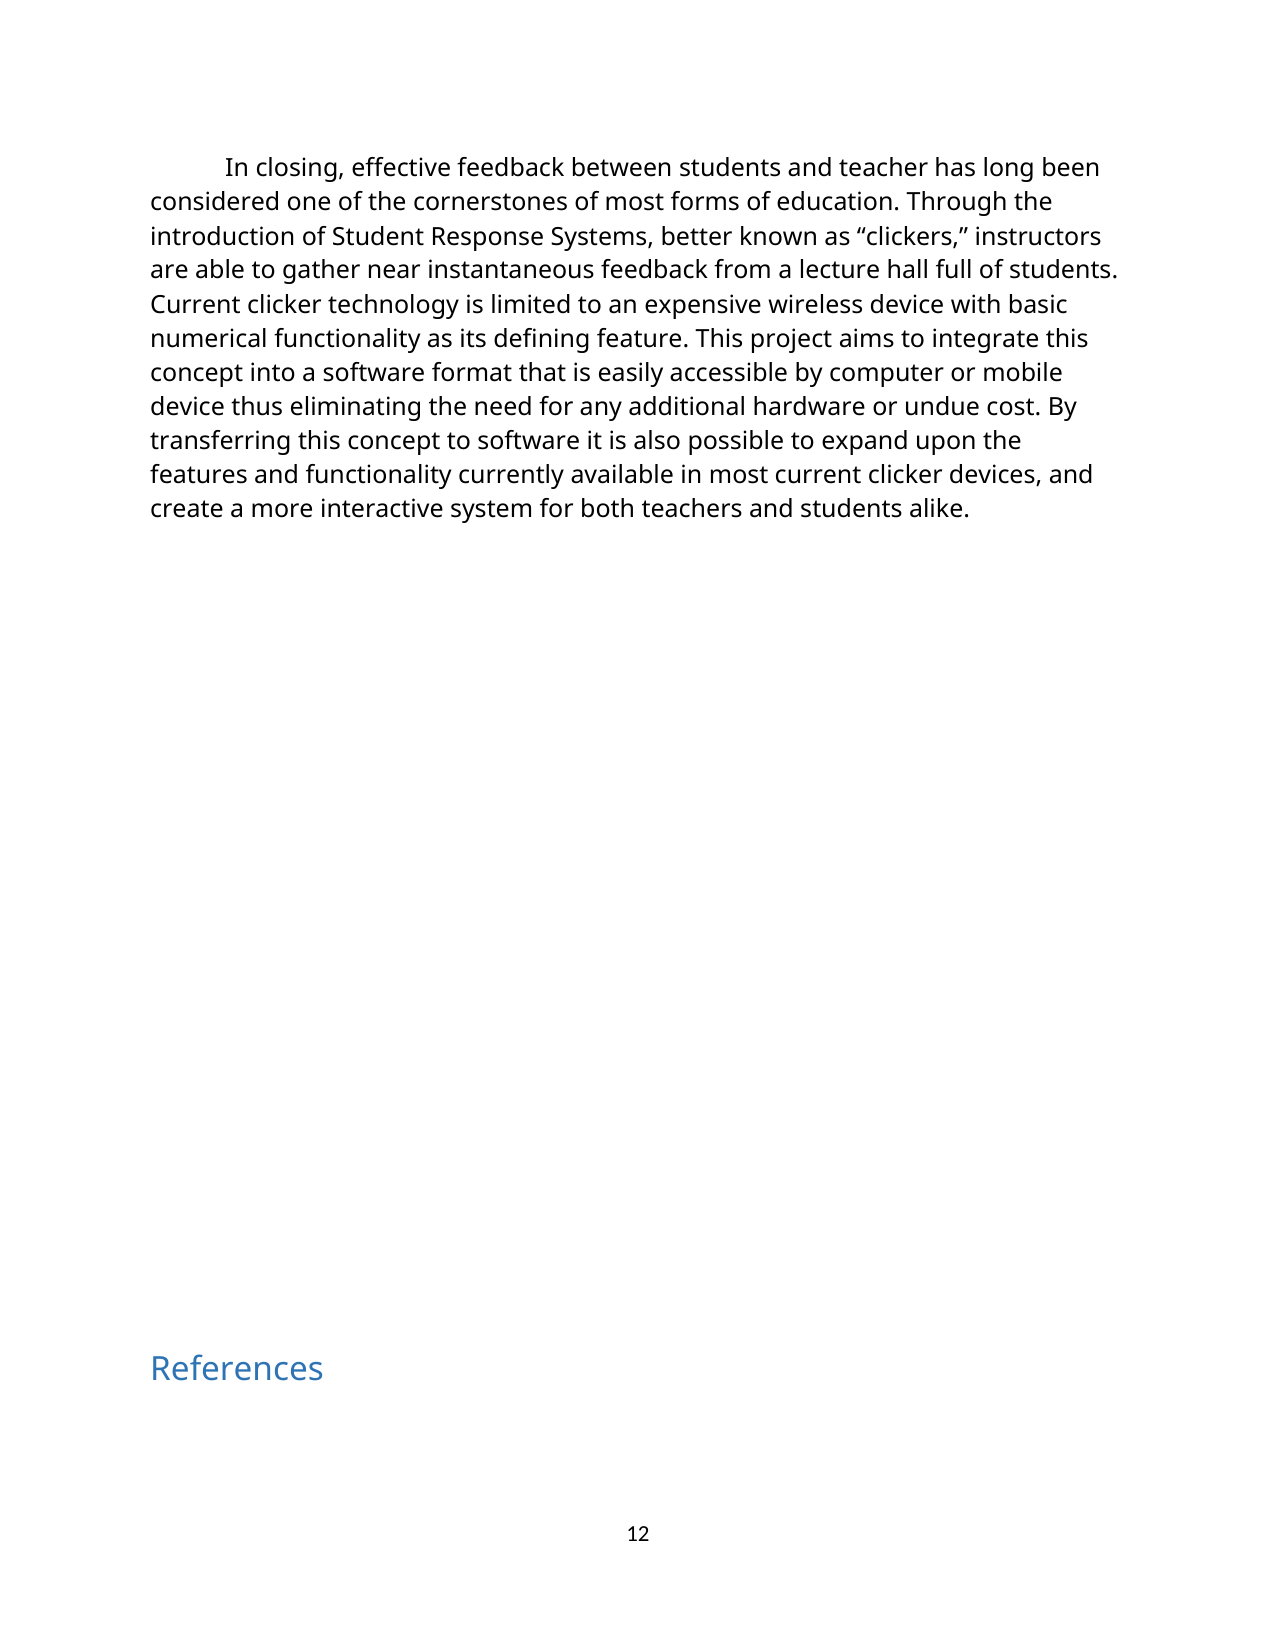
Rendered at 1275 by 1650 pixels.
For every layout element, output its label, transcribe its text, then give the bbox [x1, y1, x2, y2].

text In closing, effective feedback between students and teacher has long been considered one of the cornerstones of most forms of education. Through the introduction of Student Response Systems, better known as “clickers,” instructors are able to gather near instantaneous feedback from a lecture hall full of students. Current clicker technology is limited to an expensive wireless device with basic numerical functionality as its defining feature. This project aims to integrate this concept into a software format that is easily accessible by computer or mobile device thus eliminating the need for any additional hardware or undue cost. By transferring this concept to software it is also possible to expand upon the features and functionality currently available in most current clicker devices, and create a more interactive system for both teachers and students alike. [150, 150, 1125, 525]
